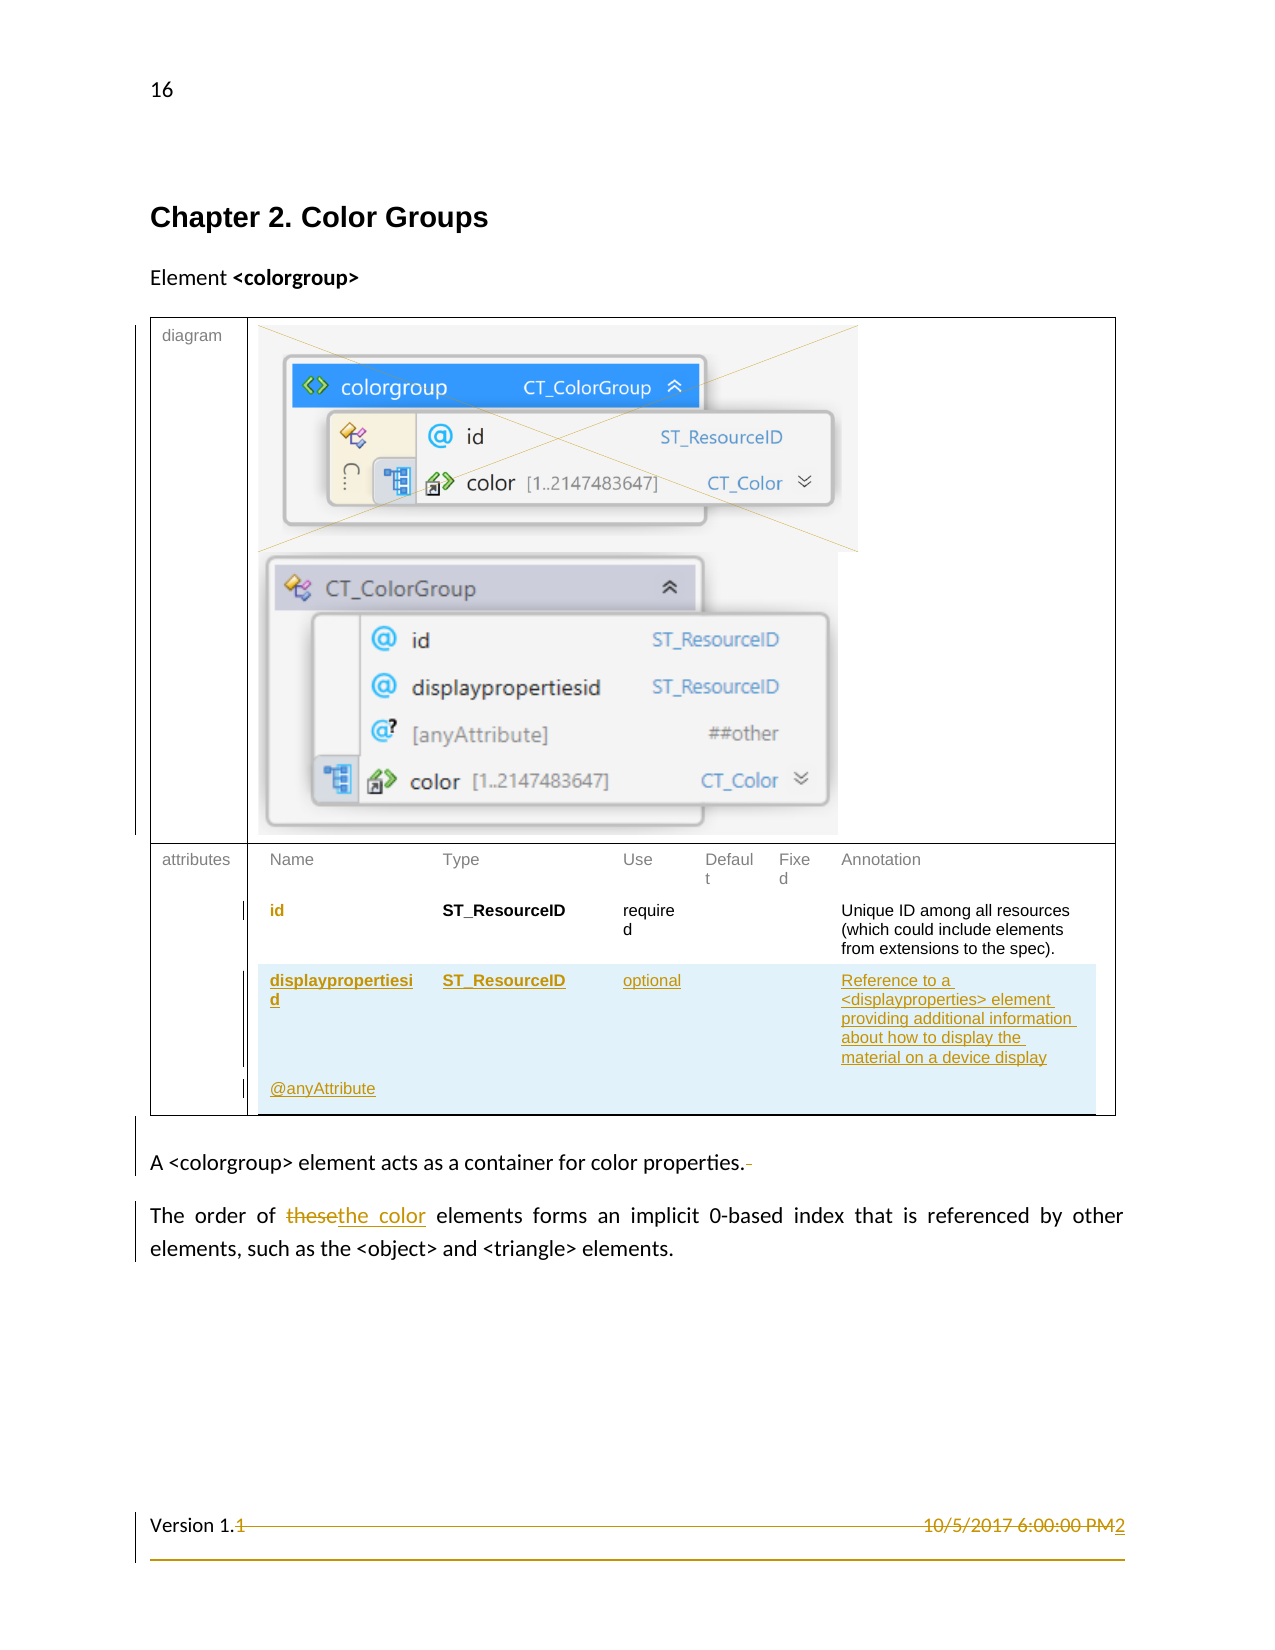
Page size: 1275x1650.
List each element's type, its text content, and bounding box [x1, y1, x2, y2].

table_cell attributes [151, 844, 247, 1115]
table_cell [248, 844, 1115, 1115]
picture [261, 325, 856, 438]
subtitle Color Groups [150, 200, 1125, 233]
text The order of elements forms an implicit 0-based index that is referenced by other elements, such as the <object> and <triangle> elements. [150, 1201, 1125, 1262]
picture [561, 326, 859, 551]
text Element <colorgroup> [150, 263, 1125, 292]
picture [258, 440, 855, 835]
table_header diagram [151, 318, 247, 843]
picture [258, 326, 556, 551]
table_header [248, 318, 1115, 843]
text A <colorgroup> element acts as a container for color properties. [150, 1116, 1125, 1176]
